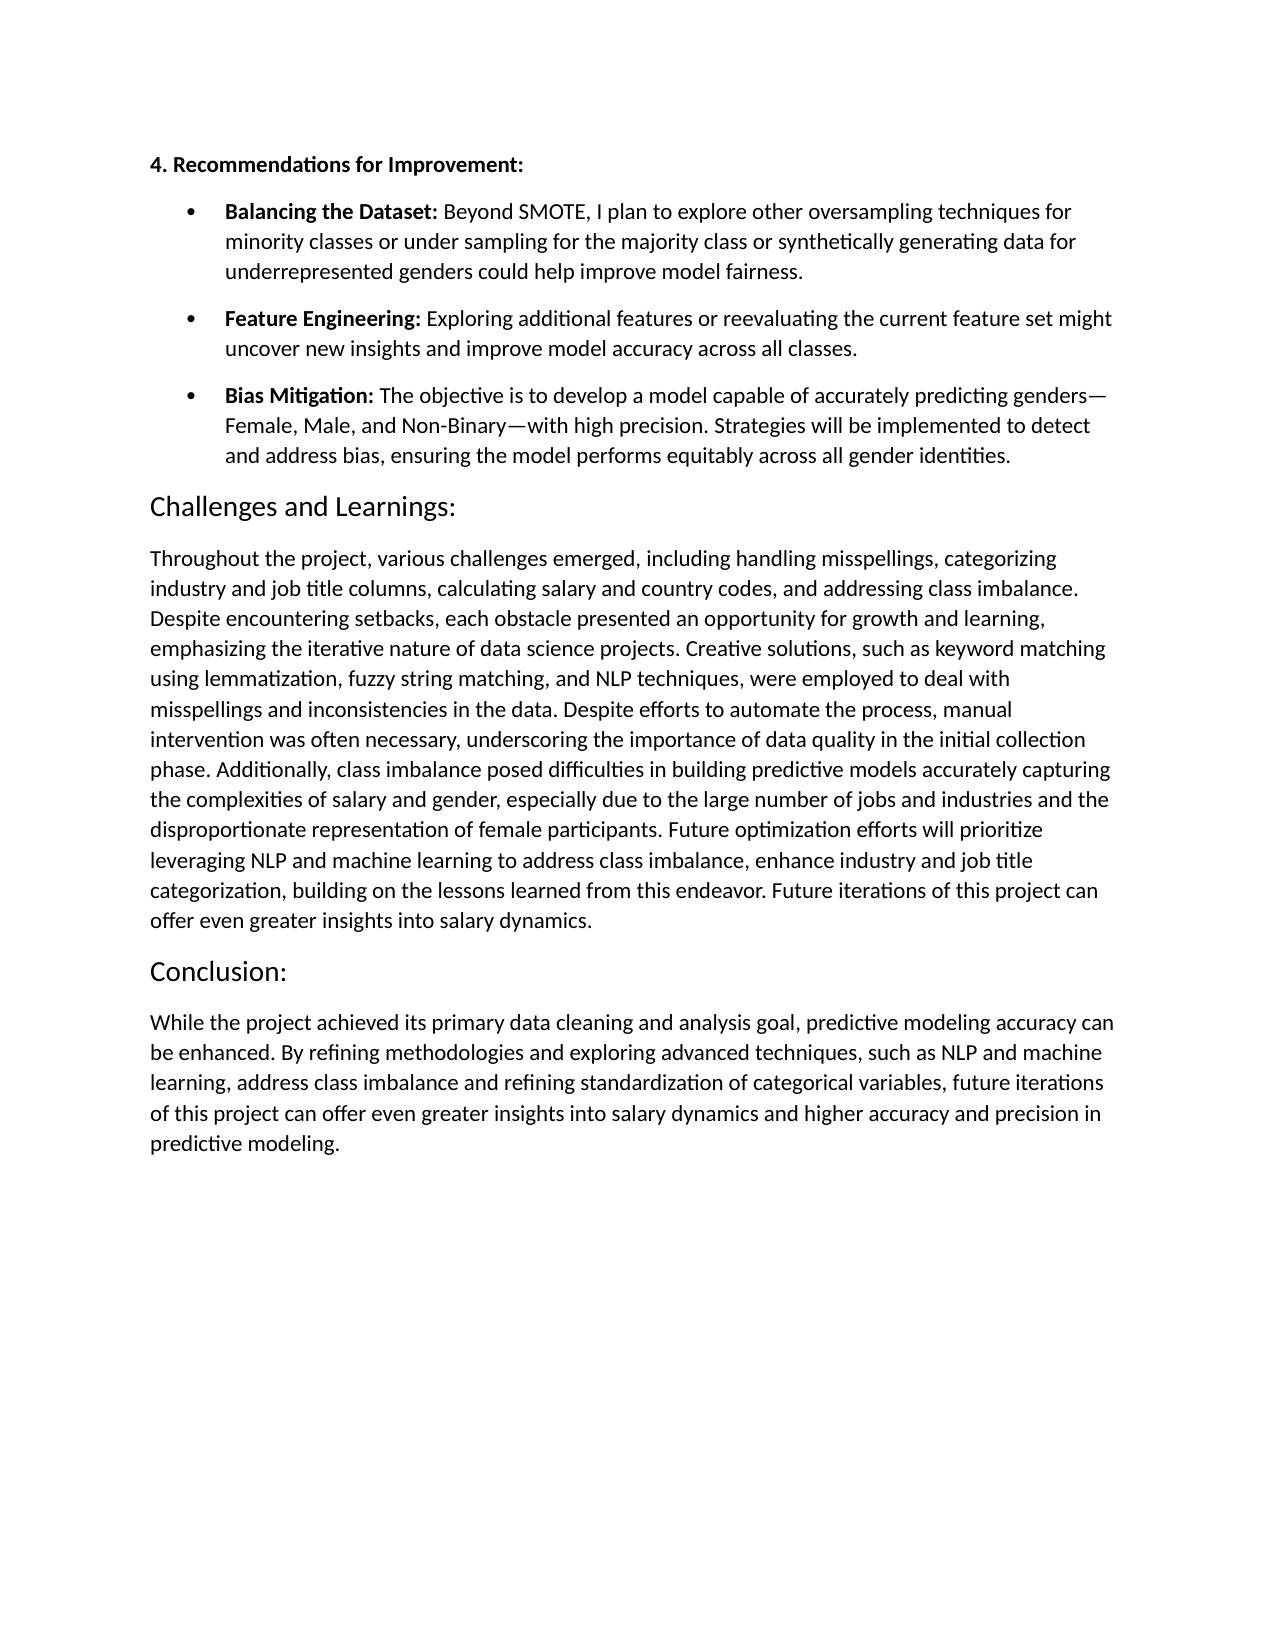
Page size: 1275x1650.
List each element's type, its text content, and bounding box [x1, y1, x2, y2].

text While the project achieved its primary data cleaning and analysis goal, predictive modeling accuracy can be enhanced. By refining methodologies and exploring advanced techniques, such as NLP and machine learning, address class imbalance and refining standardization of categorical variables, future iterations of this project can offer even greater insights into salary dynamics and higher accuracy and precision in predictive modeling.Top of Form [150, 1008, 1125, 1157]
text Conclusion: [150, 953, 1125, 989]
text Throughout the project, various challenges emerged, including handling misspellings, categorizing industry and job title columns, calculating salary and country codes, and addressing class imbalance. Despite encountering setbacks, each obstacle presented an opportunity for growth and learning, emphasizing the iterative nature of data science projects. Creative solutions, such as keyword matching using lemmatization, fuzzy string matching, and NLP techniques, were employed to deal with misspellings and inconsistencies in the data. Despite efforts to automate the process, manual intervention was often necessary, underscoring the importance of data quality in the initial collection phase. Additionally, class imbalance posed difficulties in building predictive models accurately capturing the complexities of salary and gender, especially due to the large number of jobs and industries and the disproportionate representation of female participants. Future optimization efforts will prioritize leveraging NLP and machine learning to address class imbalance, enhance industry and job title categorization, building on the lessons learned from this endeavor. Future iterations of this project can offer even greater insights into salary dynamics. [150, 544, 1125, 934]
text Challenges and Learnings: [150, 488, 1125, 524]
list Balancing the Dataset: Beyond SMOTE, I plan to explore other oversampling techniques for minority classes or under sampling for the majority class or synthetically generating data for underrepresented genders could help improve model fairness. [187, 197, 1125, 285]
list Bias Mitigation: The objective is to develop a model capable of accurately predicting genders—Female, Male, and Non-Binary—with high precision. Strategies will be implemented to detect and address bias, ensuring the model performs equitably across all gender identities. [187, 381, 1125, 470]
list Feature Engineering: Exploring additional features or reevaluating the current feature set might uncover new insights and improve model accuracy across all classes. [187, 304, 1125, 362]
text 4. Recommendations for Improvement: [150, 150, 1125, 178]
